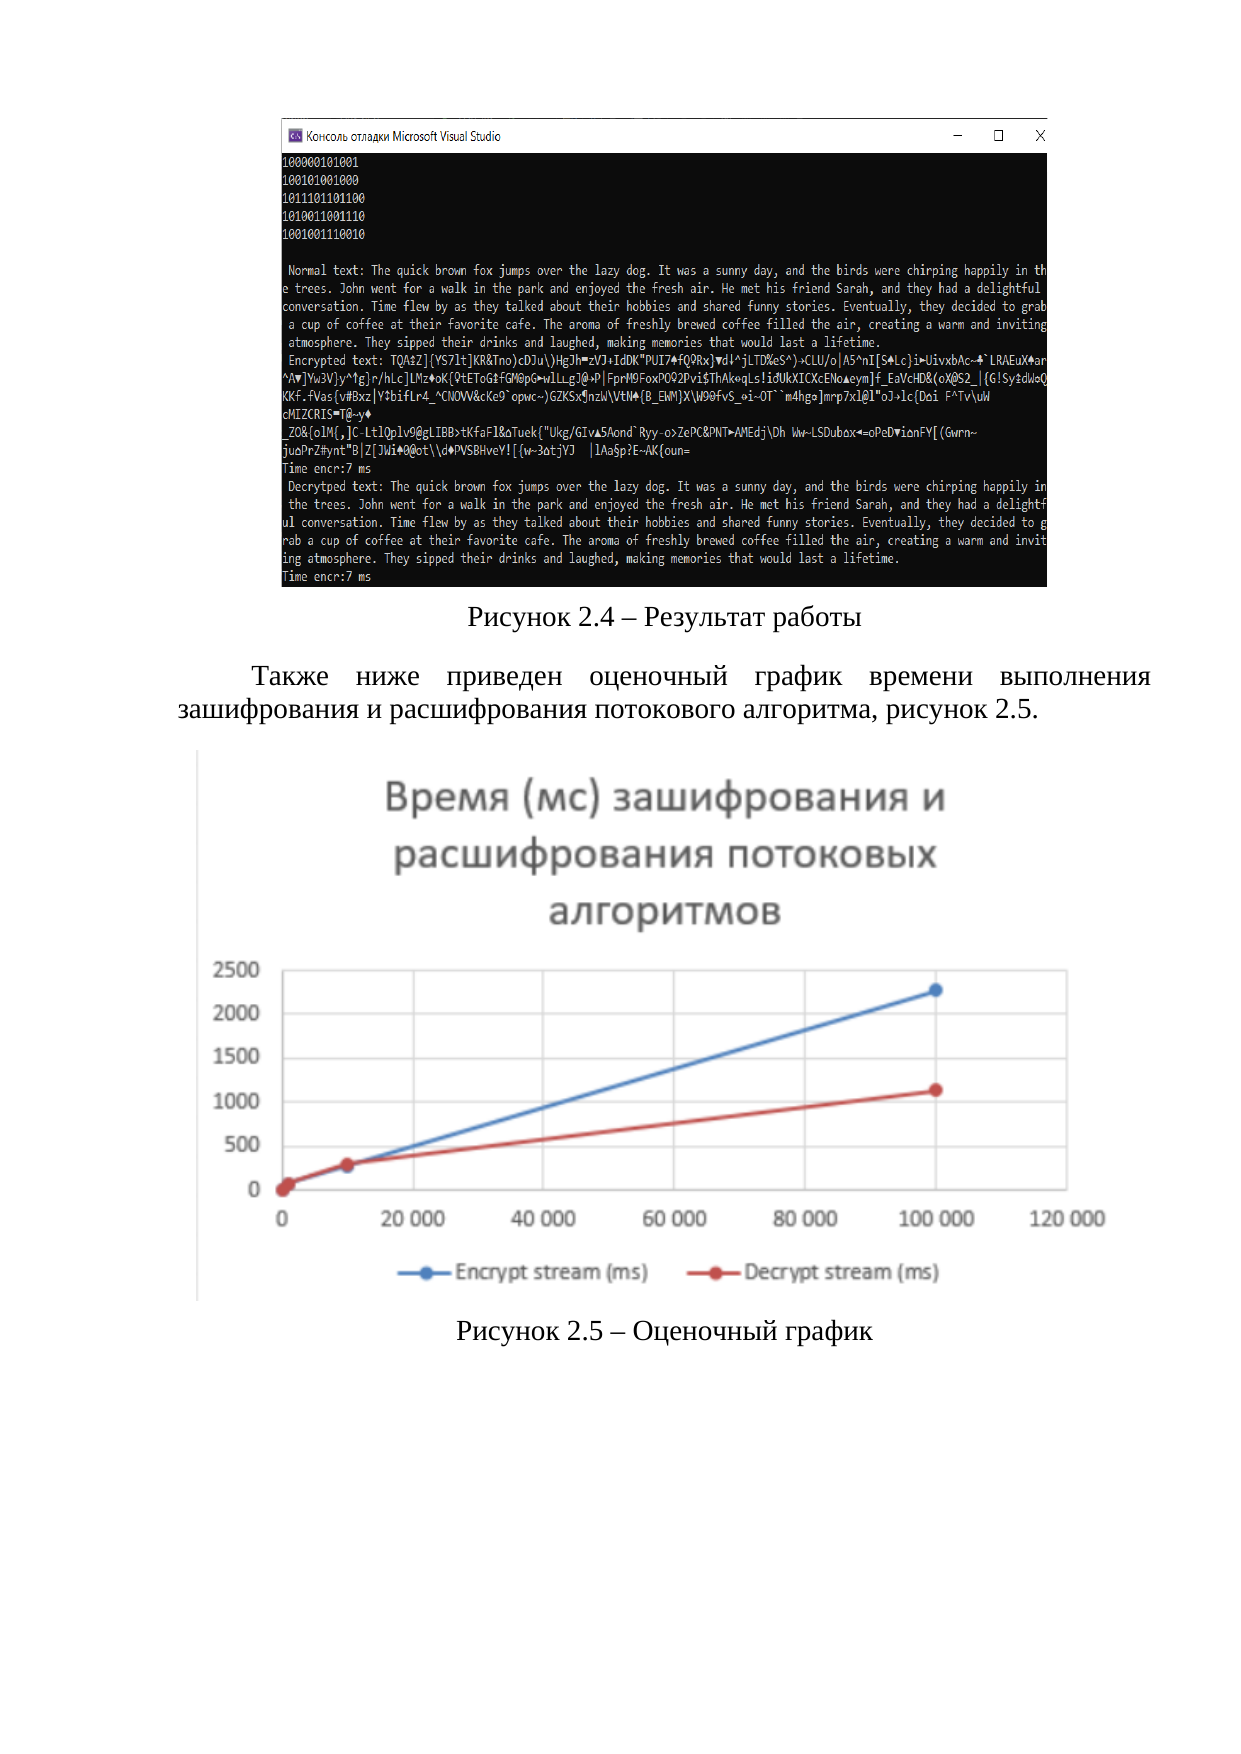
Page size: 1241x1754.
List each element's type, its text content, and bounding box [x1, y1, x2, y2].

text Рисунок 2.4 – Результат работы [177, 599, 1152, 633]
text Рисунок 2.5 – Оценочный график [177, 1313, 1152, 1346]
picture [196, 750, 1133, 1301]
text Также ниже приведен оценочный график времени выполнения зашифрования и расшифрования потокового алгоритма, рисунок 2.5. [177, 658, 1152, 725]
picture [281, 118, 1048, 587]
